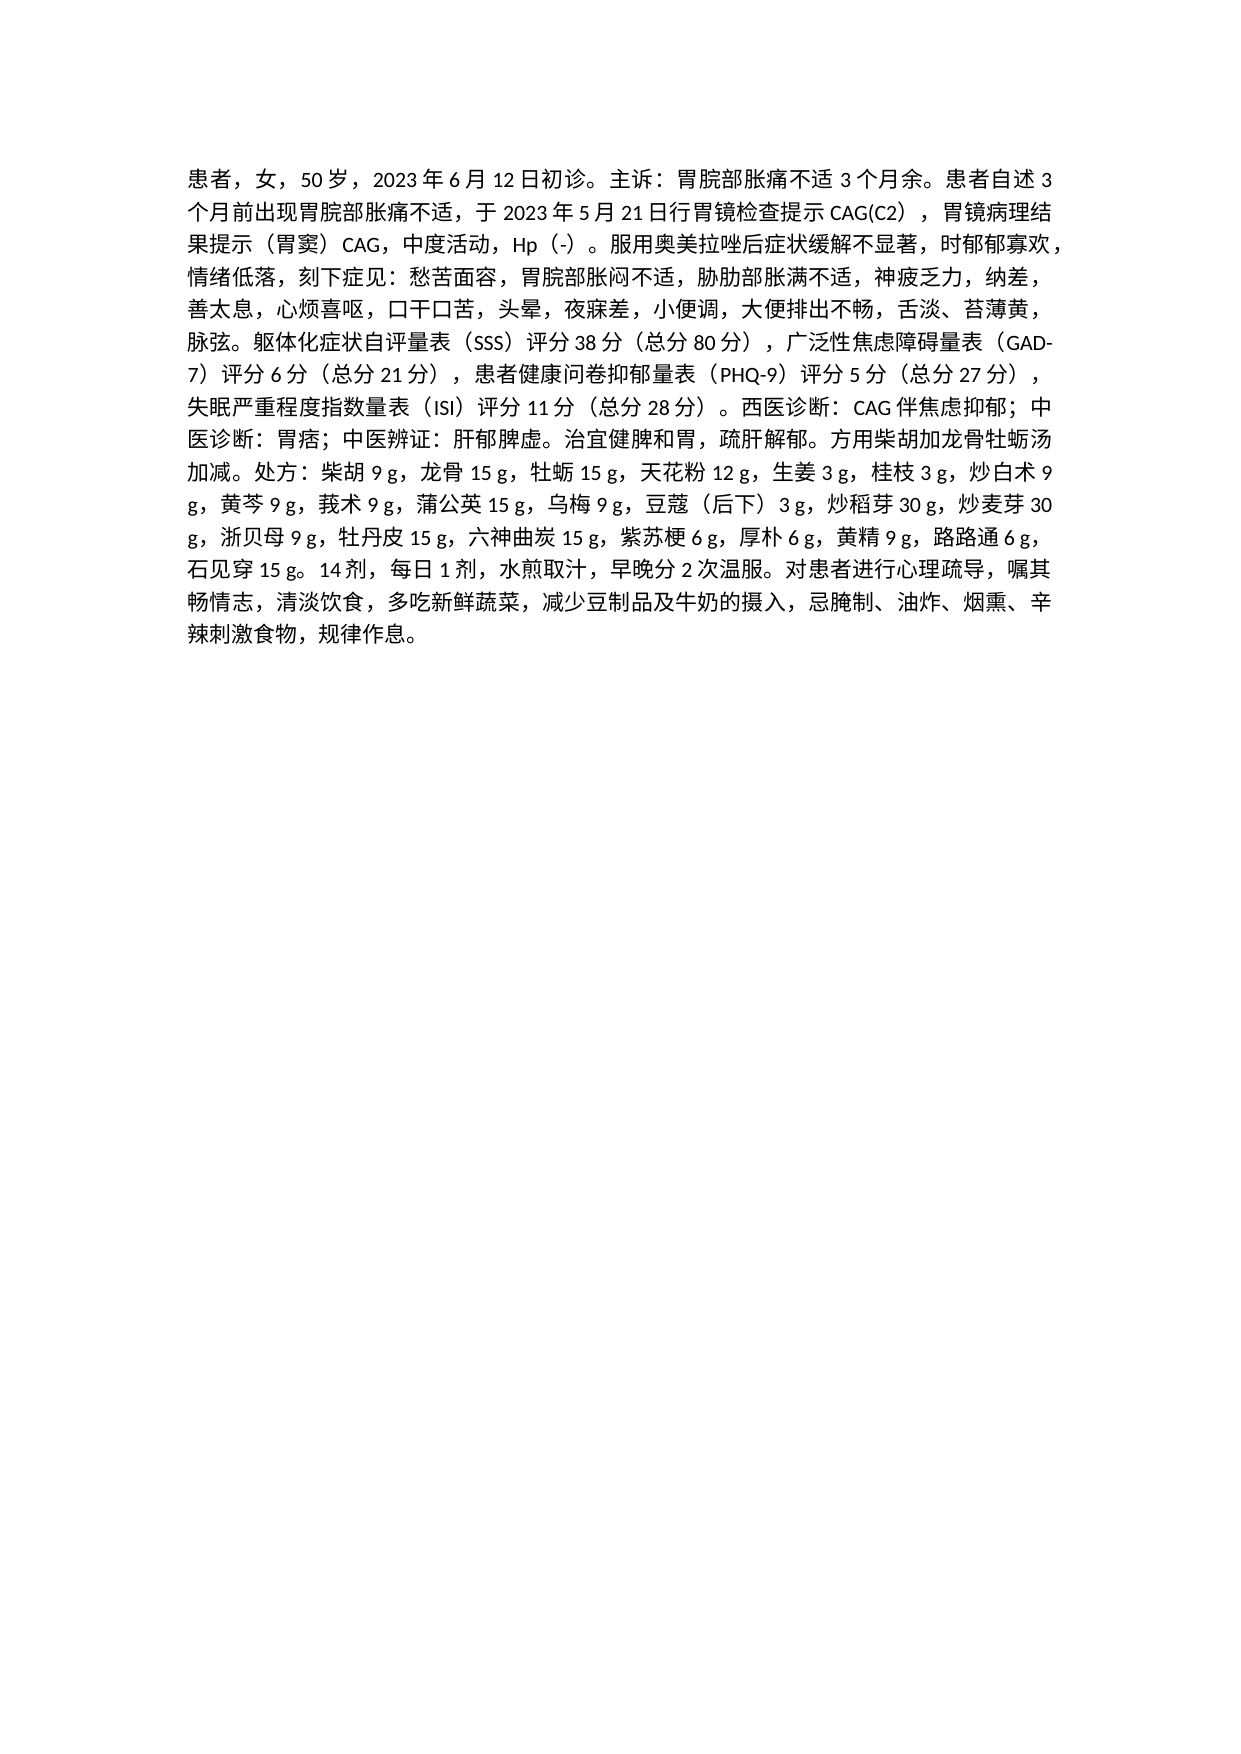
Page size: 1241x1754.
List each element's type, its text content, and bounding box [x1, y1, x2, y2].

text 患者，女，50岁，2023年6月12日初诊。主诉：胃脘部胀痛不适3个月余。患者自述3个月前出现胃脘部胀痛不适，于2023年5月21日行胃镜检查提示CAG(C2），胃镜病理结果提示（胃窦）CAG，中度活动，Hp（-）。服用奥美拉唑后症状缓解不显著，时郁郁寡欢，情绪低落，刻下症见：愁苦面容，胃脘部胀闷不适，胁肋部胀满不适，神疲乏力，纳差，善太息，心烦喜呕，口干口苦，头晕，夜寐差，小便调，大便排出不畅，舌淡、苔薄黄，脉弦。躯体化症状自评量表（SSS）评分38分（总分80分），广泛性焦虑障碍量表（GAD-7）评分6分（总分21分），患者健康问卷抑郁量表（PHQ-9）评分5分（总分27分），失眠严重程度指数量表（ISI）评分11分（总分28分）。西医诊断：CAG伴焦虑抑郁；中医诊断：胃痞；中医辨证：肝郁脾虚。治宜健脾和胃，疏肝解郁。方用柴胡加龙骨牡蛎汤加减。处方：柴胡9 g，龙骨15 g，牡蛎15 g，天花粉12 g，生姜3 g，桂枝3 g，炒白术9 g，黄芩9 g，莪术9 g，蒲公英15 g，乌梅9 g，豆蔻（后下）3 g，炒稻芽30 g，炒麦芽30 g，浙贝母9 g，牡丹皮15 g，六神曲炭15 g，紫苏梗6 g，厚朴6 g，黄精9 g，路路通6 g，石见穿15 g。14剂，每日1剂，水煎取汁，早晚分2次温服。对患者进行心理疏导，嘱其畅情志，清淡饮食，多吃新鲜蔬菜，减少豆制品及牛奶的摄入，忌腌制、油炸、烟熏、辛辣刺激食物，规律作息。 [187, 162, 1053, 649]
